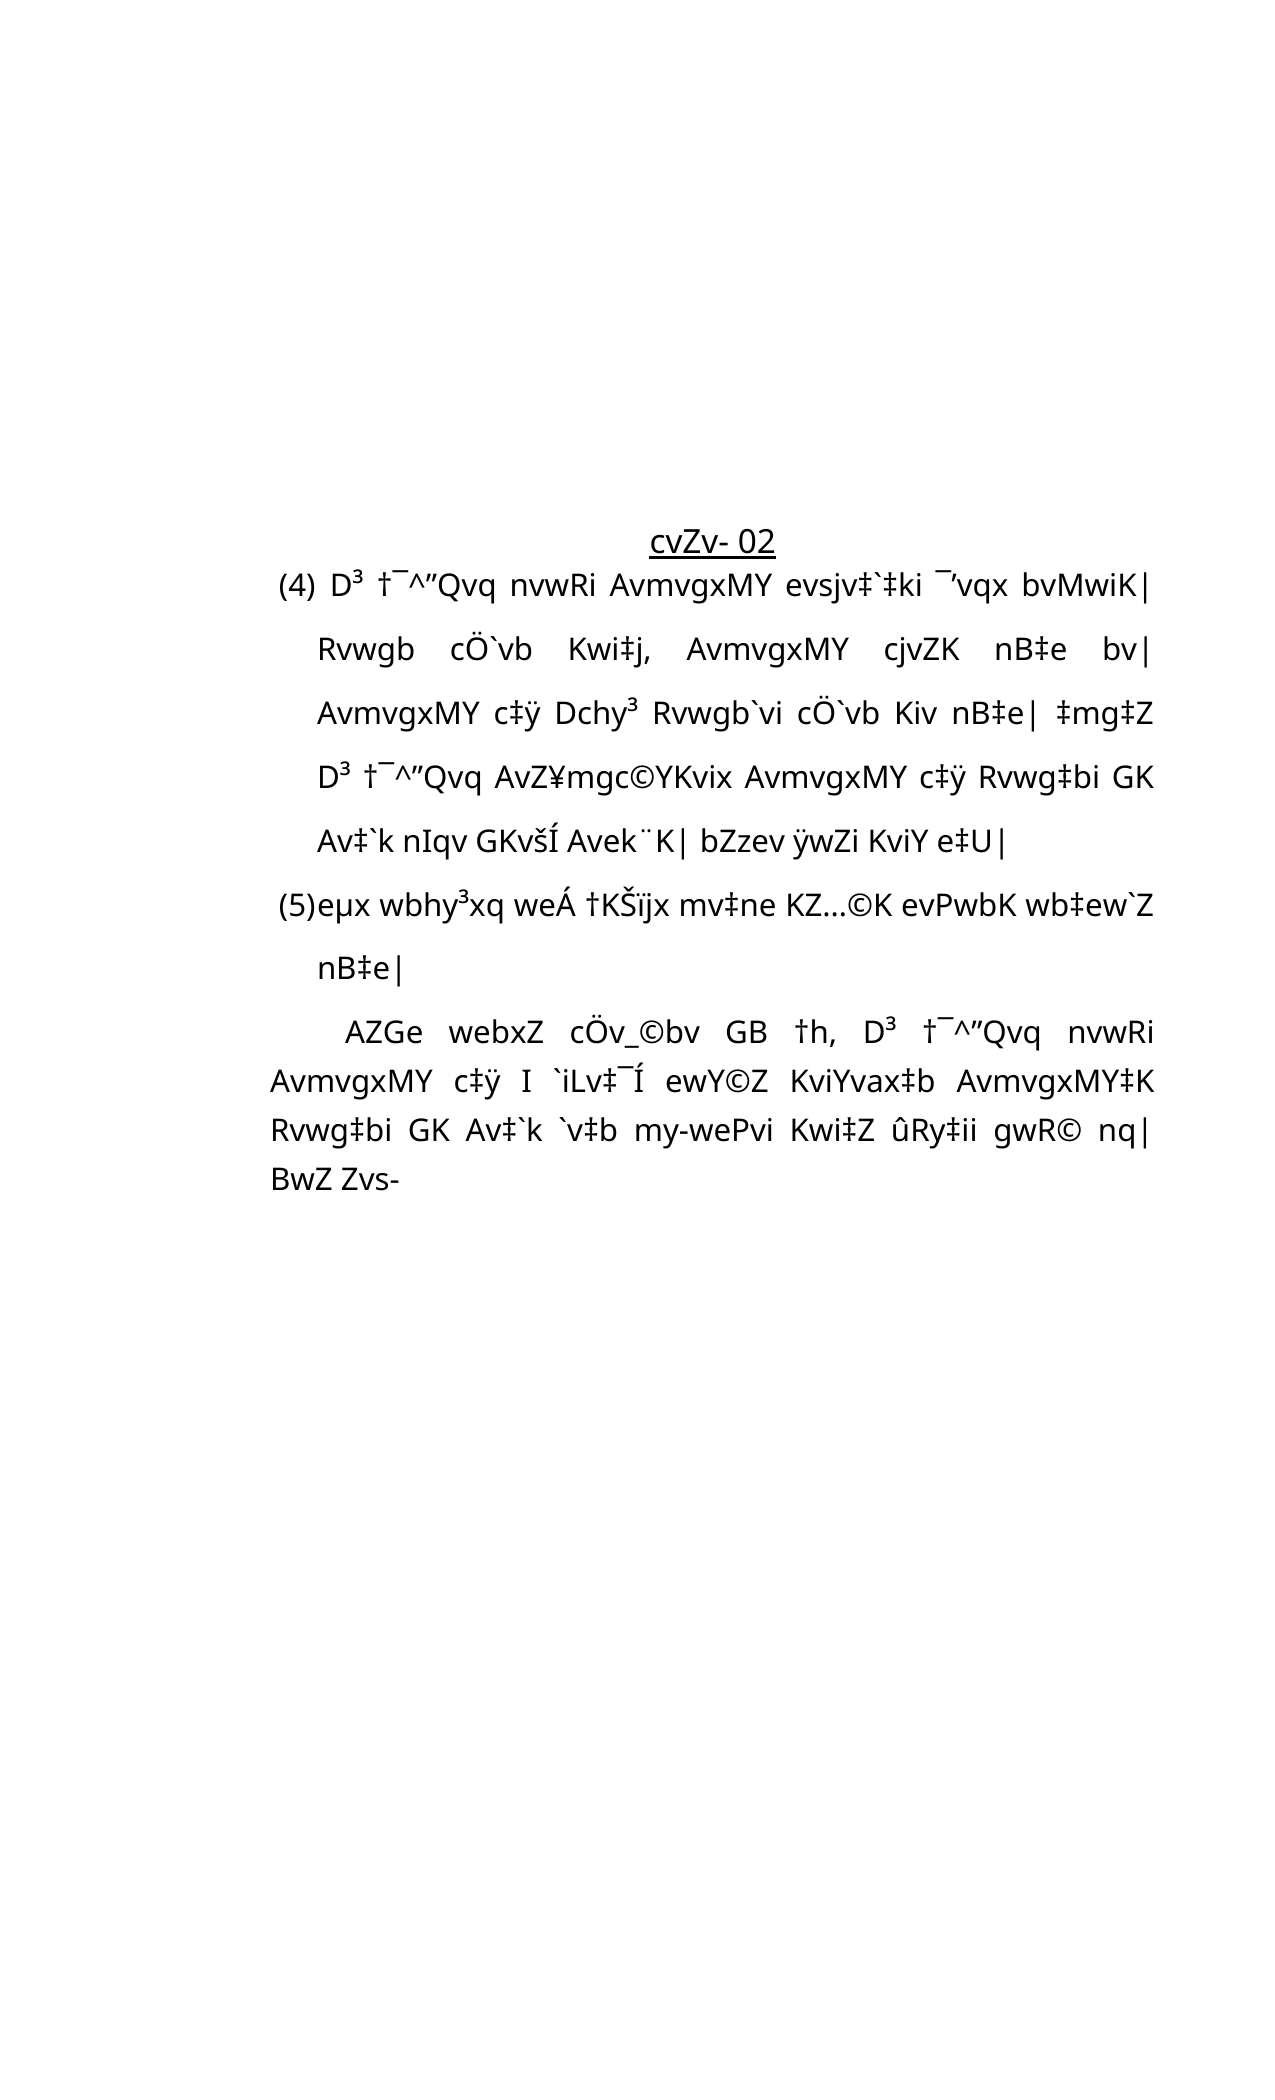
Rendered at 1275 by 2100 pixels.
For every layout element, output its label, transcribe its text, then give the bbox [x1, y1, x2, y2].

list eµx wbhy³xq weÁ †KŠïjx mv‡ne KZ…©K evPwbK wb‡ew`Z nB‡e| [279, 882, 1155, 989]
list D³ †¯^”Qvq nvwRi AvmvgxMY evsjv‡`‡ki ¯’vqx bvMwiK| Rvwgb cÖ`vb Kwi‡j, AvmvgxMY cjvZK nB‡e bv| AvmvgxMY c‡ÿ Dchy³ Rvwgb`vi cÖ`vb Kiv nB‡e| ‡mg‡Z D³ †¯^”Qvq AvZ¥mgc©YKvix AvmvgxMY c‡ÿ Rvwg‡bi GK Av‡`k nIqv GKvšÍ Avek¨K| bZzev ÿwZi KviY e‡U| [279, 563, 1155, 861]
text AZGe webxZ cÖv_©bv GB †h, D³ †¯^”Qvq nvwRi AvmvgxMY c‡ÿ I `iLv‡¯Í ewY©Z KviYvax‡b AvmvgxMY‡K Rvwg‡bi GK Av‡`k `v‡b my-wePvi Kwi‡Z ûRy‡ii gwR© nq| BwZ Zvs- [270, 1010, 1155, 1200]
